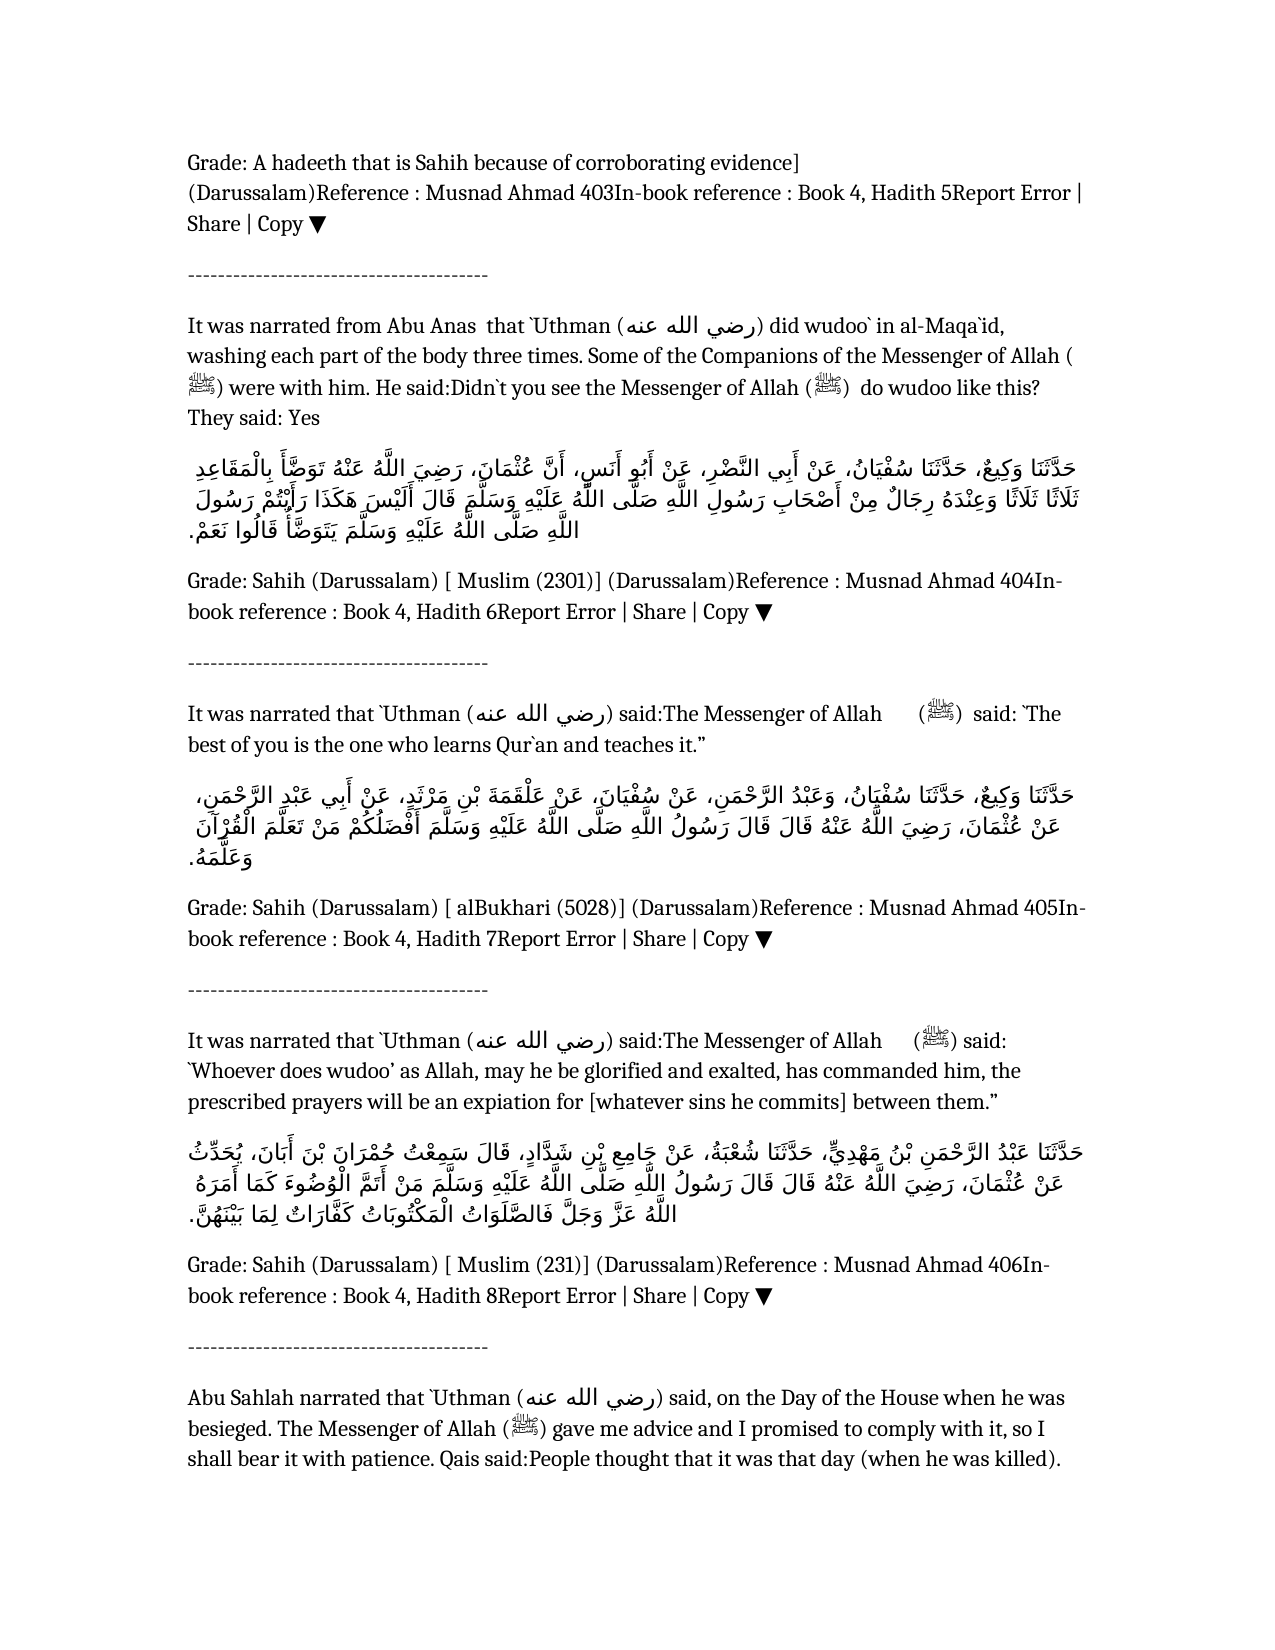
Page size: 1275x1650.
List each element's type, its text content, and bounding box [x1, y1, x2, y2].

text It was narrated that `Uthman (رضي الله عنه) said:The Messenger of Allah (ﷺ) said: `The best of you is the one who learns Qur`an and teaches it.” [187, 701, 1087, 758]
text Grade: A hadeeth that is Sahih because of corroborating evidence] (Darussalam)Reference : Musnad Ahmad 403In-book reference : Book 4, Hadith 5Report Error | Share | Copy ▼ [187, 150, 1087, 237]
text Grade: Sahih (Darussalam) [ alBukhari (5028)] (Darussalam)Reference : Musnad Ahmad 405In-book reference : Book 4, Hadith 7Report Error | Share | Copy ▼ [187, 895, 1087, 952]
text حَدَّثَنَا عَبْدُ الرَّحْمَنِ بْنُ مَهْدِيٍّ، حَدَّثَنَا شُعْبَةُ، عَنْ جَامِعِ بْنِ شَدَّادٍ، قَالَ سَمِعْتُ حُمْرَانَ بْنَ أَبَانَ، يُحَدِّثُ عَنْ عُثْمَانَ، رَضِيَ اللَّهُ عَنْهُ قَالَ قَالَ رَسُولُ اللَّهِ صَلَّى اللَّهُ عَلَيْهِ وَسَلَّمَ مَنْ أَتَمَّ الْوُضُوءَ كَمَا أَمَرَهُ اللَّهُ عَزَّ وَجَلَّ فَالصَّلَوَاتُ الْمَكْتُوبَاتُ كَفَّارَاتٌ لِمَا بَيْنَهُنَّ‏.‏ [187, 1139, 1087, 1227]
text ---------------------------------------- [187, 649, 1087, 676]
text Abu Sahlah narrated that `Uthman (رضي الله عنه) said, on the Day of the House when he was besieged. The Messenger of Allah (ﷺ) gave me advice and I promised to comply with it, so I shall bear it with patience. Qais said:People thought that it was that day (when he was killed). [187, 1384, 1087, 1472]
text ---------------------------------------- [187, 1333, 1087, 1360]
text It was narrated that `Uthman (رضي الله عنه) said:The Messenger of Allah (ﷺ) said: `Whoever does wudoo’ as Allah, may he be glorified and exalted, has commanded him, the prescribed prayers will be an expiation for [whatever sins he commits] between them.” [187, 1027, 1087, 1115]
text ---------------------------------------- [187, 976, 1087, 1003]
text It was narrated from Abu Anas that `Uthman (رضي الله عنه) did wudoo` in al-Maqa`id, washing each part of the body three times. Some of the Companions of the Messenger of Allah (ﷺ) were with him. He said:Didn`t you see the Messenger of Allah (ﷺ) do wudoo like this? They said: Yes [187, 312, 1087, 431]
text حَدَّثَنَا وَكِيعٌ، حَدَّثَنَا سُفْيَانُ، عَنْ أَبِي النَّضْرِ، عَنْ أَبُو أَنَسٍ، أَنَّ عُثْمَانَ، رَضِيَ اللَّهُ عَنْهُ تَوَضَّأَ بِالْمَقَاعِدِ ثَلَاثًا ثَلَاثًا وَعِنْدَهُ رِجَالٌ مِنْ أَصْحَابِ رَسُولِ اللَّهِ صَلَّى اللَّهُ عَلَيْهِ وَسَلَّمَ قَالَ أَلَيْسَ هَكَذَا رَأَيْتُمْ رَسُولَ اللَّهِ صَلَّى اللَّهُ عَلَيْهِ وَسَلَّمَ يَتَوَضَّأُ قَالُوا نَعَمْ‏.‏ [187, 456, 1087, 543]
text حَدَّثَنَا وَكِيعٌ، حَدَّثَنَا سُفْيَانُ، وَعَبْدُ الرَّحْمَنِ، عَنْ سُفْيَانَ، عَنْ عَلْقَمَةَ بْنِ مَرْثَدٍ، عَنْ أَبِي عَبْدِ الرَّحْمَنِ، عَنْ عُثْمَانَ، رَضِيَ اللَّهُ عَنْهُ قَالَ قَالَ رَسُولُ اللَّهِ صَلَّى اللَّهُ عَلَيْهِ وَسَلَّمَ أَفْضَلُكُمْ مَنْ تَعَلَّمَ الْقُرْآنَ وَعَلَّمَهُ‏.‏ [187, 782, 1087, 870]
text ---------------------------------------- [187, 261, 1087, 288]
text Grade: Sahih (Darussalam) [ Muslim (231)] (Darussalam)Reference : Musnad Ahmad 406In-book reference : Book 4, Hadith 8Report Error | Share | Copy ▼ [187, 1252, 1087, 1309]
text Grade: Sahih (Darussalam) [ Muslim (2301)] (Darussalam)Reference : Musnad Ahmad 404In-book reference : Book 4, Hadith 6Report Error | Share | Copy ▼ [187, 568, 1087, 625]
